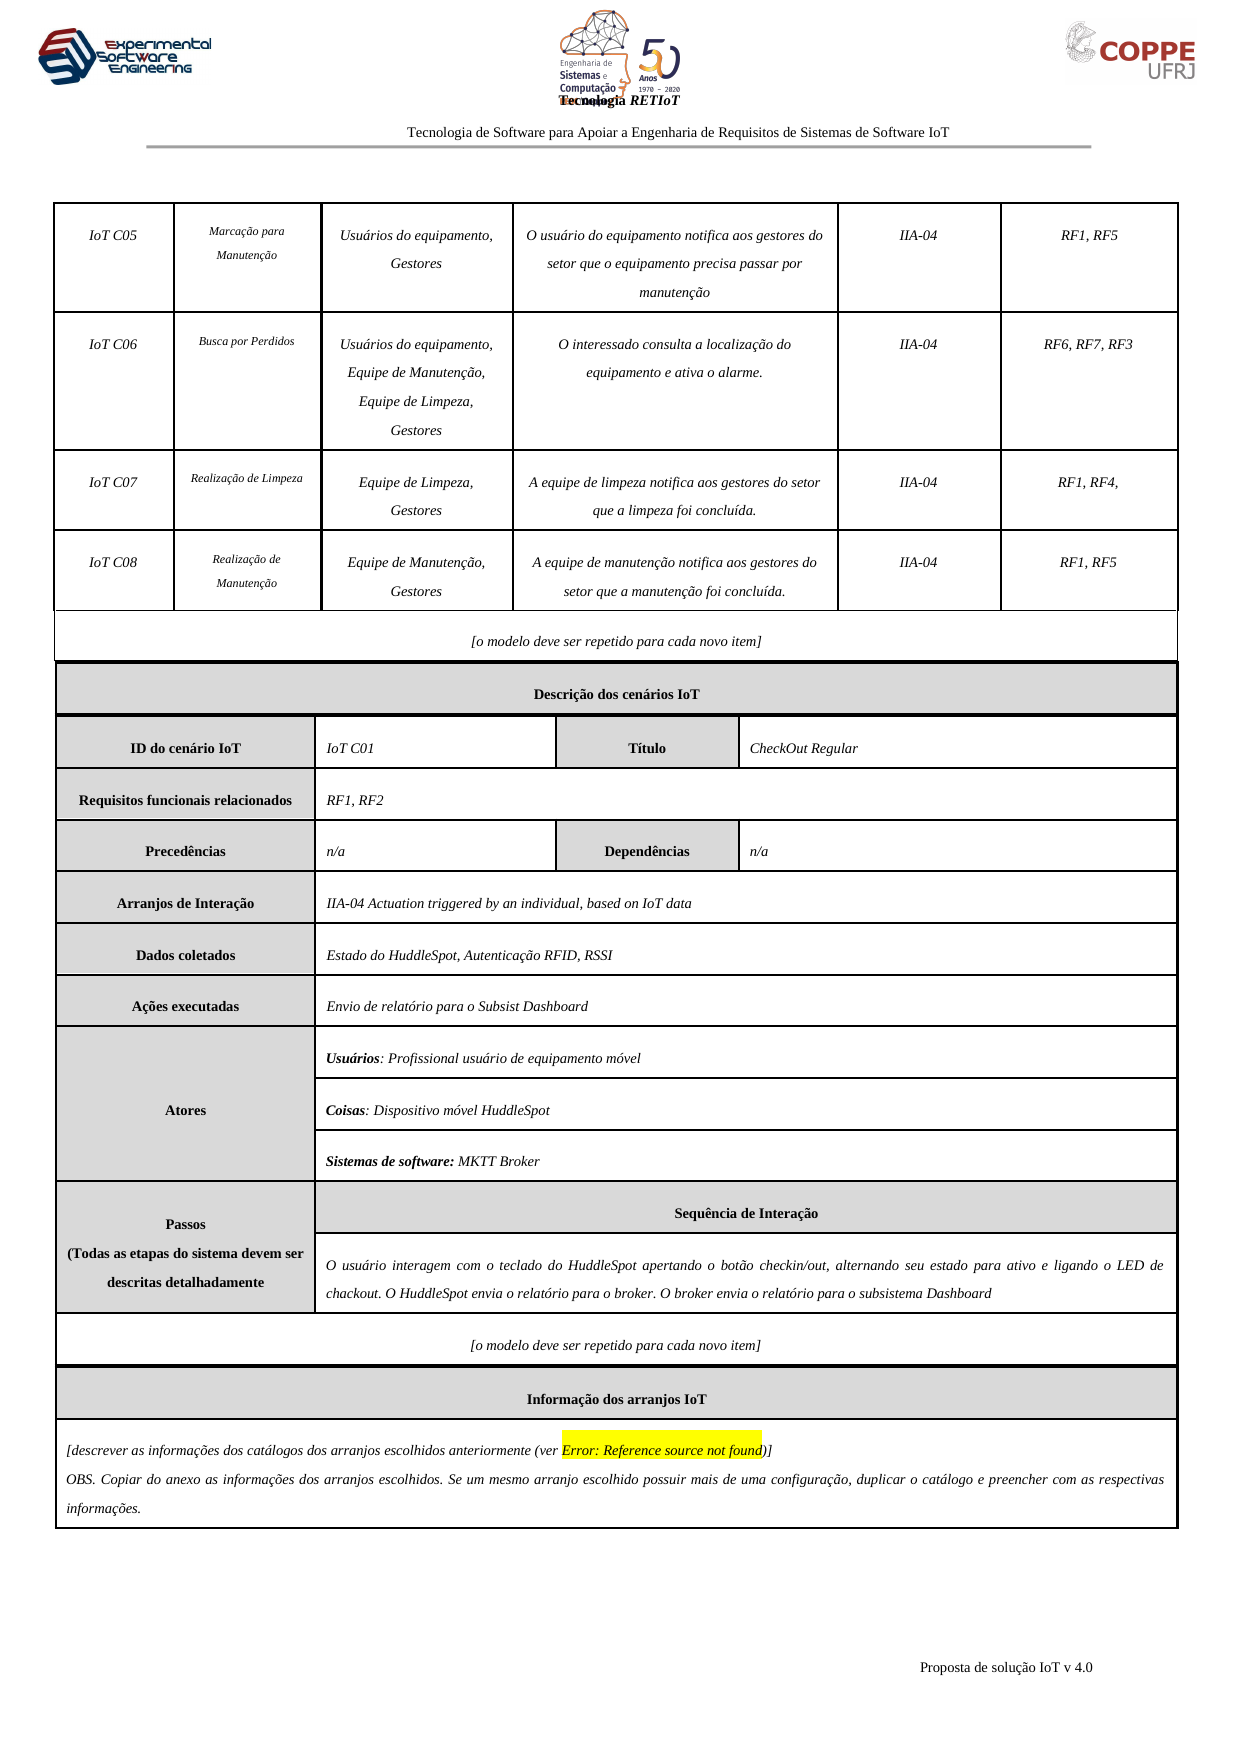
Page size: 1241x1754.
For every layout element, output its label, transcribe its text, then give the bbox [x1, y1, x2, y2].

table_header Marcação para Manutenção [175, 204, 320, 311]
table_cell IoT C07 [55, 451, 173, 529]
table_cell O usuário interagem com o teclado do HuddleSpot apertando o botão checkin/out, alternando seu estado para ativo e ligando o LED de chackout. O HuddleSpot envia o relatório para o broker. O broker envia o relatório para o subsistema Dashboard [316, 1234, 1176, 1312]
table_cell n/a [740, 821, 1176, 870]
table_cell Realização de Manutenção [175, 531, 320, 610]
table_cell RF1, RF4, [1002, 451, 1177, 529]
table_cell Requisitos funcionais relacionados [57, 769, 314, 818]
table_cell Equipe de Limpeza, Gestores [323, 451, 512, 529]
table_cell IoT C06 [55, 313, 173, 449]
table_cell Dependências [557, 821, 738, 870]
table_header IoT C05 [55, 204, 173, 311]
table_cell Precedências [57, 821, 314, 870]
table_cell Sequência de Interação [316, 1182, 1176, 1232]
table_cell RF6, RF7, RF3 [1002, 313, 1177, 449]
table_header RF1, RF5 [1002, 204, 1177, 311]
table_cell Coisas: Dispositivo móvel HuddleSpot [316, 1079, 1176, 1128]
table_cell Ações executadas [57, 976, 314, 1025]
table_cell Equipe de Manutenção, Gestores [323, 531, 512, 610]
table_cell Realização de Limpeza [175, 451, 320, 529]
table_cell n/a [316, 821, 555, 870]
table_header Título [557, 717, 738, 767]
table_cell [descrever as informações dos catálogos dos arranjos escolhidos anteriormente (ver Anexo B)] OBS. Copiar do anexo as informações dos arranjos escolhidos. Se um mesmo arranjo escolhido possuir mais de uma configuração, duplicar o catálogo e preencher com as respectivas informações. [57, 1420, 1176, 1527]
table_cell Passos (Todas as etapas do sistema devem ser descritas detalhadamente [57, 1182, 314, 1312]
table_cell A equipe de limpeza notifica aos gestores do setor que a limpeza foi concluída. [514, 451, 837, 529]
table_cell O interessado consulta a localização do equipamento e ativa o alarme. [514, 313, 837, 449]
table_cell Usuários: Profissional usuário de equipamento móvel [316, 1027, 1176, 1077]
table_header O usuário do equipamento notifica aos gestores do setor que o equipamento precisa passar por manutenção [514, 204, 837, 311]
table_header Descrição dos cenários IoT [57, 664, 1176, 713]
table_cell Busca por Perdidos [175, 313, 320, 449]
table_header IoT C01 [316, 717, 555, 767]
table_cell Dados coletados [57, 924, 314, 973]
table_cell [o modelo deve ser repetido para cada novo item] [57, 1314, 1176, 1364]
table_header ID do cenário IoT [57, 717, 314, 767]
table_header IIA-04 [839, 204, 1000, 311]
table_cell Sistemas de software: MKTT Broker [316, 1131, 1176, 1180]
table_cell RF1, RF2 [316, 769, 1176, 818]
table_cell IIA-04 [839, 313, 1000, 449]
table_cell Estado do HuddleSpot, Autenticação RFID, RSSI [316, 924, 1176, 973]
table_cell [o modelo deve ser repetido para cada novo item] [55, 610, 1177, 660]
table_cell Usuários do equipamento, Equipe de Manutenção, Equipe de Limpeza, Gestores [323, 313, 512, 449]
table_cell IIA-04 Actuation triggered by an individual, based on IoT data [316, 872, 1176, 922]
table_cell IIA-04 [839, 531, 1000, 610]
table_cell A equipe de manutenção notifica aos gestores do setor que a manutenção foi concluída. [514, 531, 837, 610]
table_cell Arranjos de Interação [57, 872, 314, 922]
table_header Informação dos arranjos IoT [57, 1368, 1176, 1418]
picture [38, 28, 212, 85]
table_header Usuários do equipamento, Gestores [323, 204, 512, 311]
table_cell Atores [57, 1027, 314, 1180]
table_cell Envio de relatório para o Subsist Dashboard [316, 976, 1176, 1025]
picture [1064, 18, 1198, 85]
table_header CheckOut Regular [740, 717, 1176, 767]
picture [553, 3, 687, 114]
table_cell IIA-04 [839, 451, 1000, 529]
table_cell IoT C08 [55, 531, 173, 610]
table_cell RF1, RF5 [1002, 531, 1177, 610]
